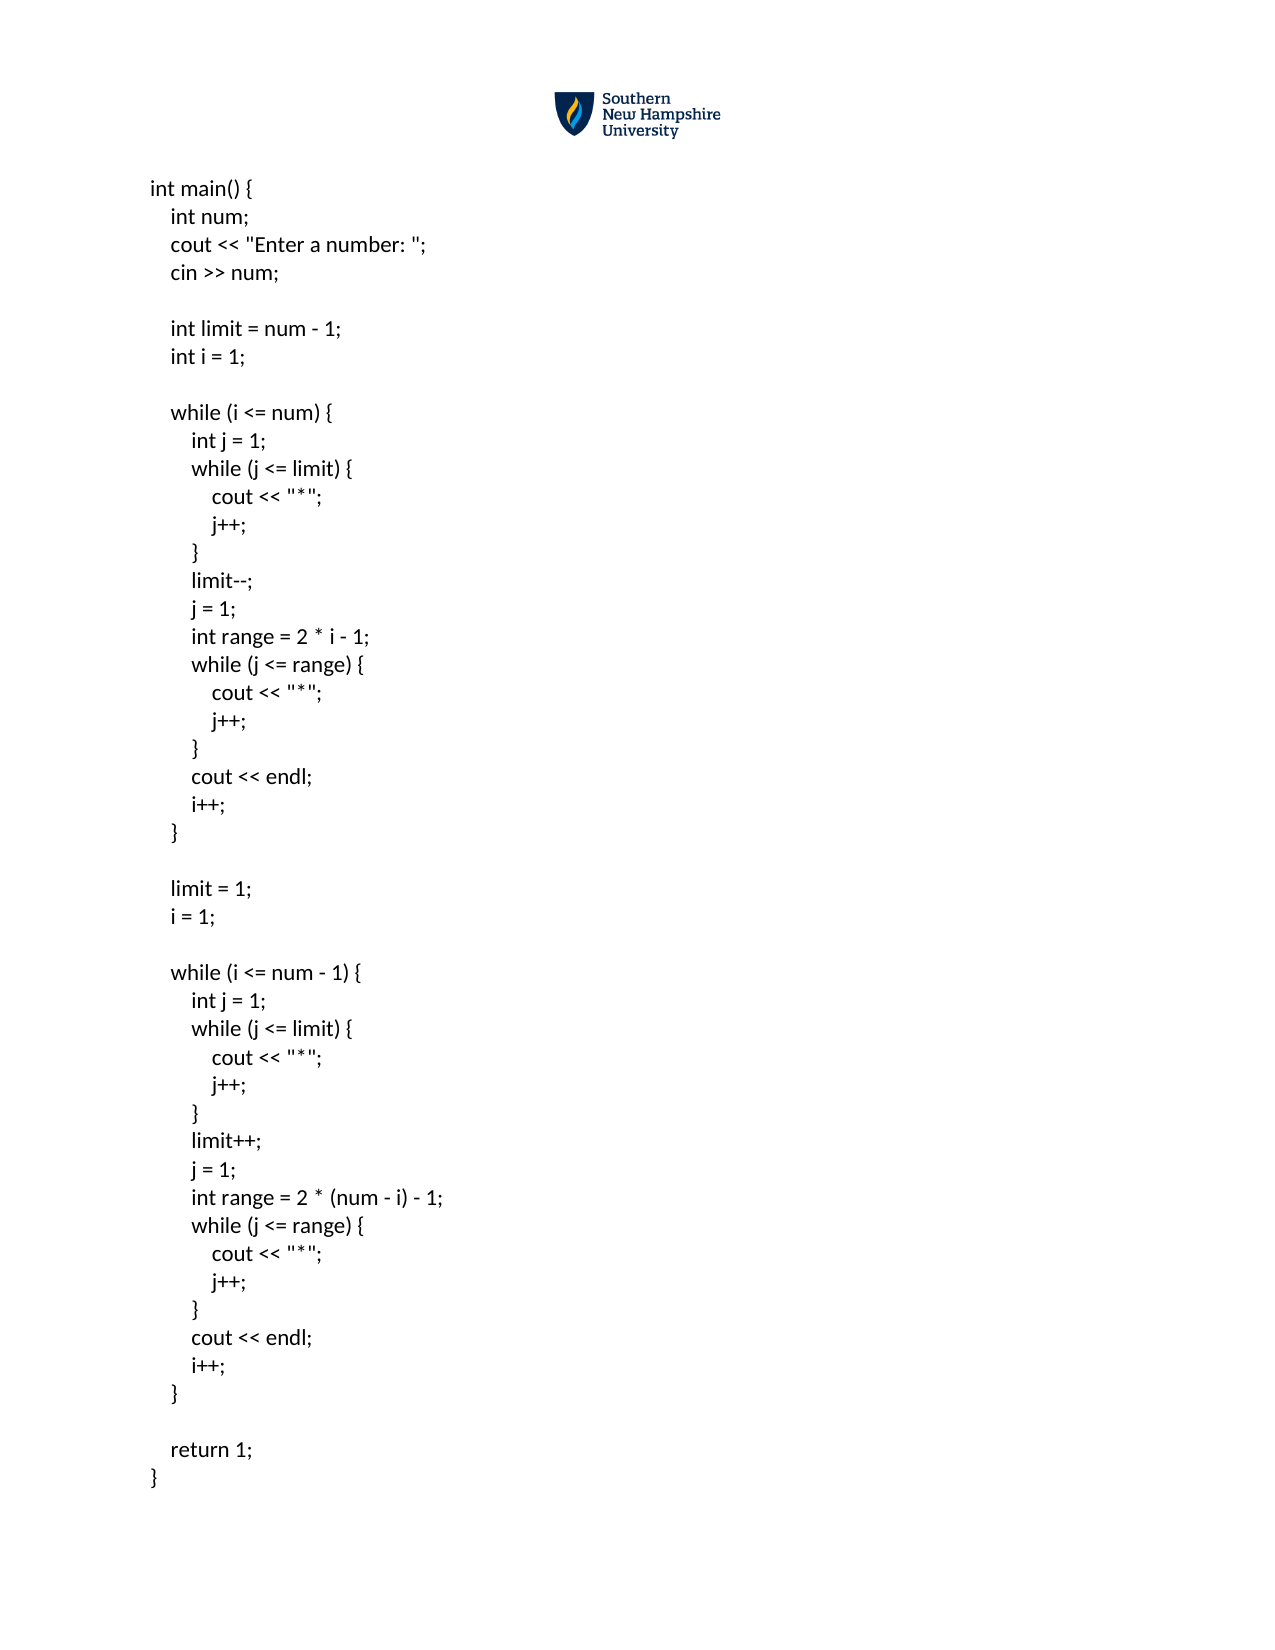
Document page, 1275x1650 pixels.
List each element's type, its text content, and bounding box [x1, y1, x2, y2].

text j++; [150, 1267, 1125, 1295]
text cout << endl; [150, 762, 1125, 790]
text j = 1; [150, 594, 1125, 622]
text } [150, 538, 1125, 566]
text cout << "Enter a number: "; [150, 230, 1125, 258]
text cout << "*"; [150, 678, 1125, 706]
text while (j <= limit) { [150, 454, 1125, 482]
text int range = 2 * i - 1; [150, 622, 1125, 650]
text i++; [150, 790, 1125, 818]
text int range = 2 * (num - i) - 1; [150, 1183, 1125, 1211]
text cout << "*"; [150, 1239, 1125, 1267]
text j++; [150, 706, 1125, 734]
text } [150, 818, 1125, 846]
text } [150, 1379, 1125, 1407]
text } [150, 734, 1125, 762]
text int i = 1; [150, 342, 1125, 370]
text } [150, 1463, 1125, 1491]
text int main() { [150, 174, 1125, 202]
text cin >> num; [150, 258, 1125, 286]
text limit = 1; [150, 874, 1125, 902]
text cout << endl; [150, 1323, 1125, 1351]
text return 1; [150, 1435, 1125, 1463]
text j++; [150, 510, 1125, 538]
text j = 1; [150, 1155, 1125, 1183]
text i = 1; [150, 902, 1125, 931]
text while (j <= range) { [150, 650, 1125, 678]
text i++; [150, 1351, 1125, 1379]
text int j = 1; [150, 426, 1125, 454]
text while (j <= limit) { [150, 1014, 1125, 1043]
text limit--; [150, 566, 1125, 594]
picture [546, 75, 729, 154]
text int num; [150, 202, 1125, 230]
text } [150, 1295, 1125, 1323]
text int limit = num - 1; [150, 314, 1125, 342]
text cout << "*"; [150, 1043, 1125, 1071]
text while (i <= num) { [150, 398, 1125, 426]
text limit++; [150, 1127, 1125, 1155]
text } [150, 1099, 1125, 1127]
text while (j <= range) { [150, 1211, 1125, 1239]
text j++; [150, 1071, 1125, 1099]
text int j = 1; [150, 987, 1125, 1014]
text while (i <= num - 1) { [150, 958, 1125, 987]
text cout << "*"; [150, 482, 1125, 510]
